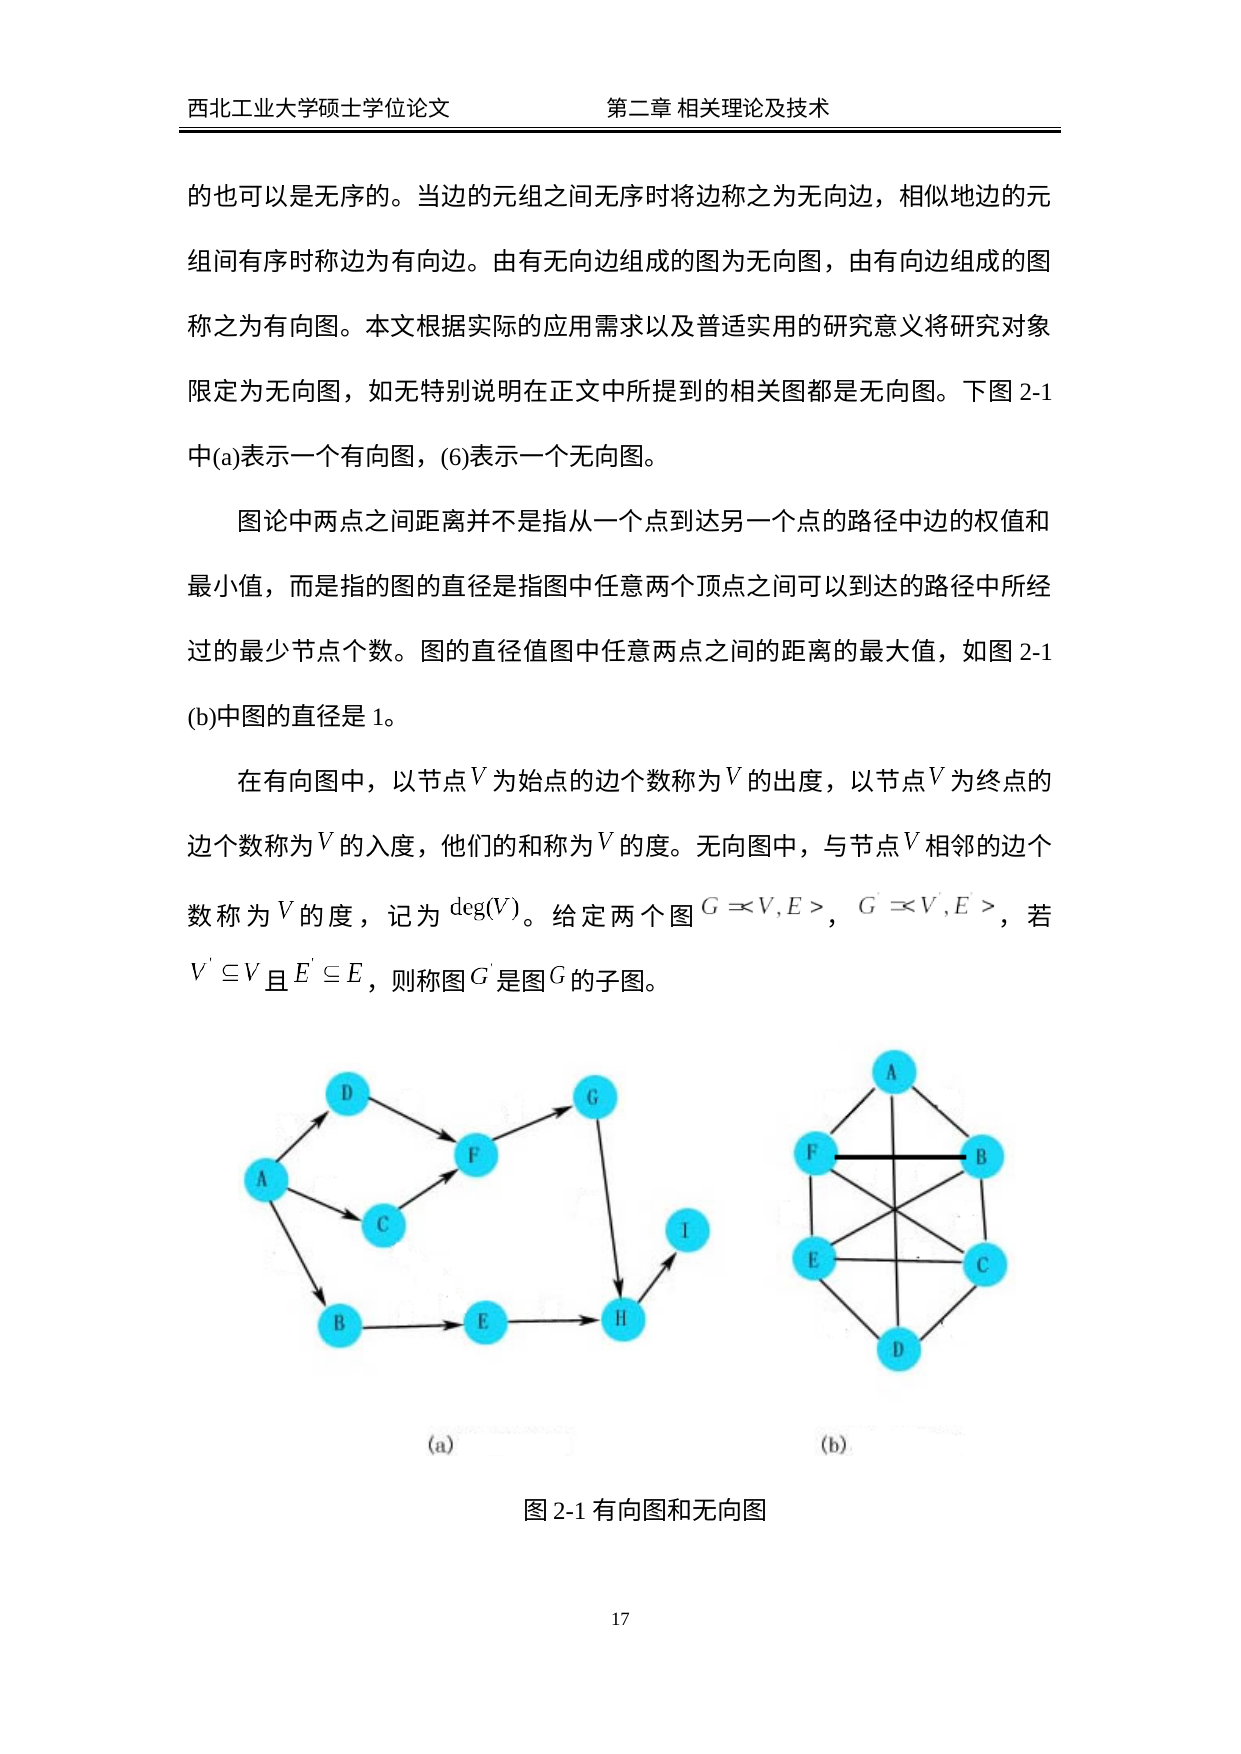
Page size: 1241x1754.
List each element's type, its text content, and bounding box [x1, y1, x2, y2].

text 图2-1 有向图和无向图 [187, 1476, 1053, 1541]
picture [237, 1039, 1017, 1456]
text 图论中两点之间距离并不是指从一个点到达另一个点的路径中边的权值和最小值，而是指的图的直径是指图中任意两个顶点之间可以到达的路径中所经过的最少节点个数。图的直径值图中任意两点之间的距离的最大值，如图2-1 (b)中图的直径是1。 [187, 487, 1053, 747]
text 在有向图中，以节点为始点的边个数称为的出度，以节点为终点的边个数称为的入度，他们的和称为的度。无向图中，与节点相邻的边个数称为的度，记为。给定两个图，，若且，则称图是图的子图。 [187, 747, 1053, 1007]
